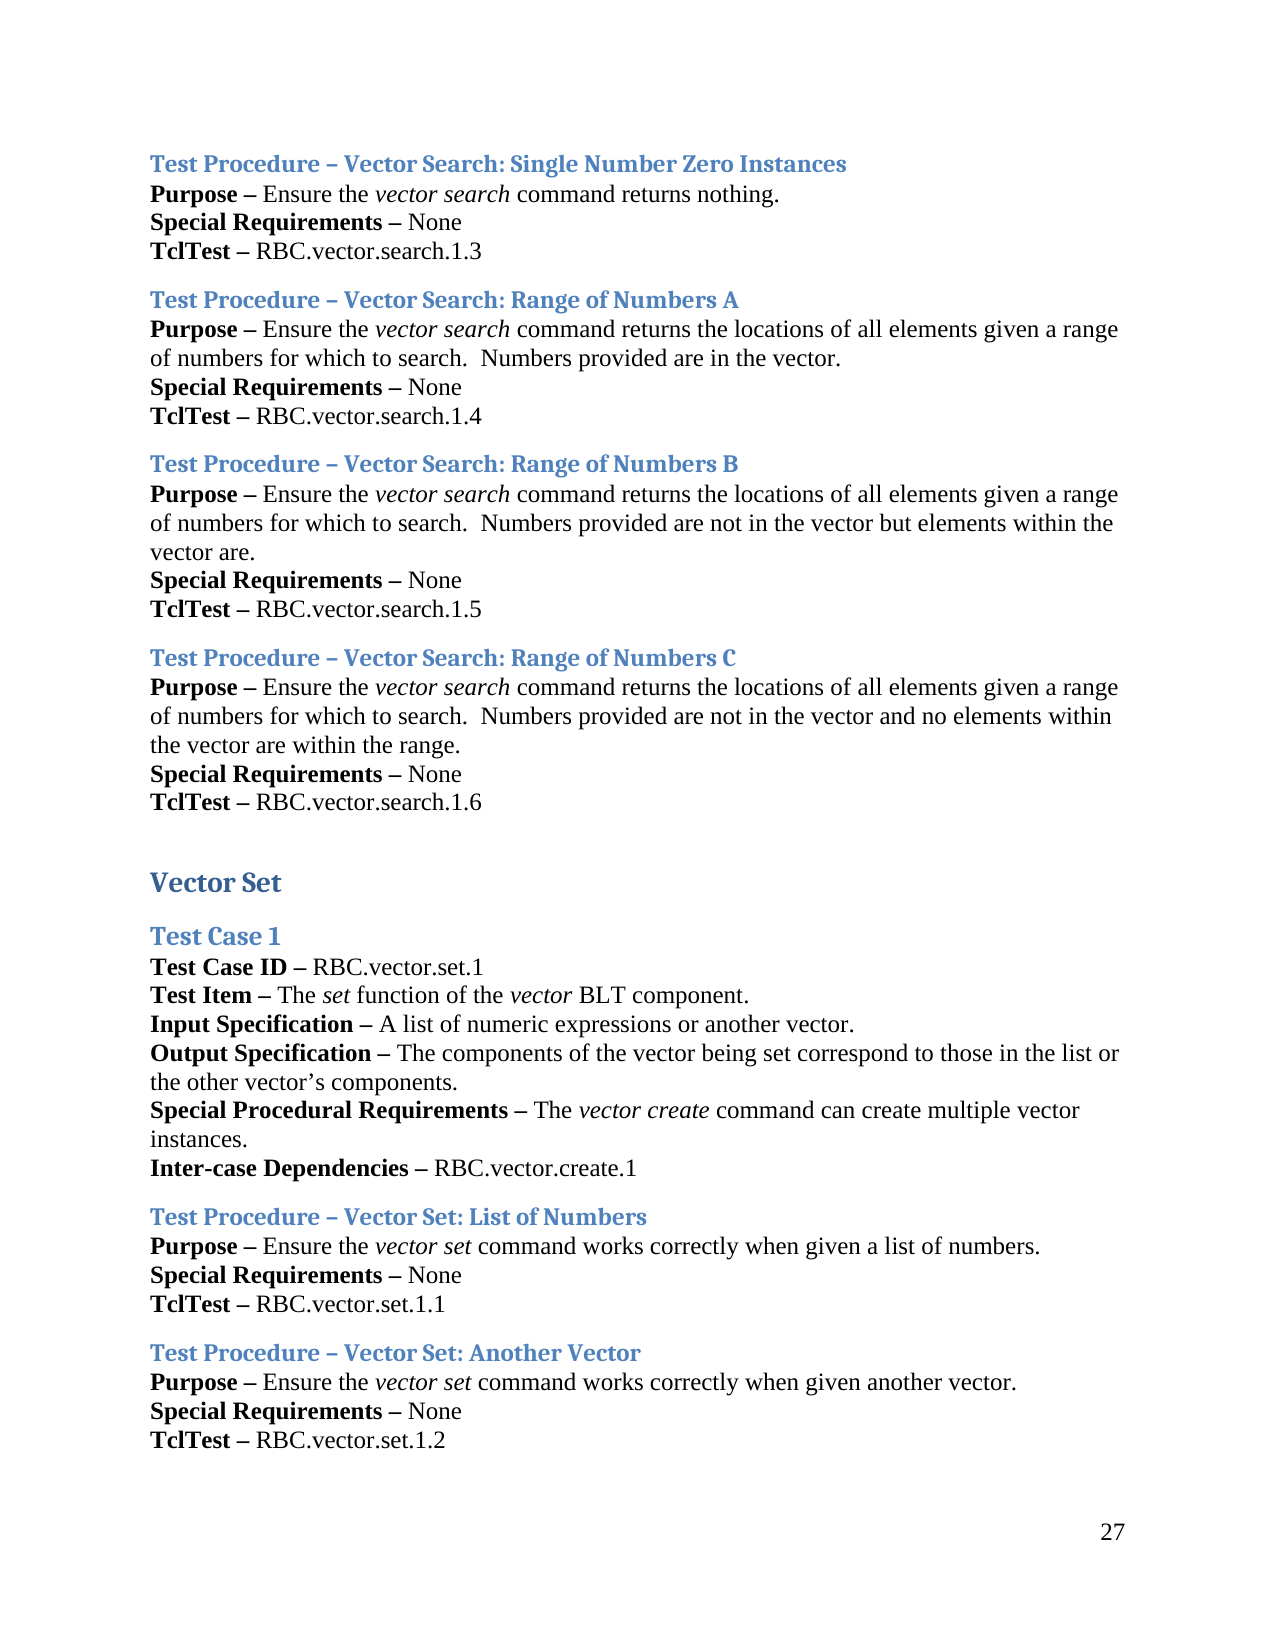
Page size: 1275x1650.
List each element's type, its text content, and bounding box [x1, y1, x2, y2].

text Special Requirements – None [150, 1396, 1125, 1425]
text Special Requirements – None [150, 372, 1125, 401]
text Purpose – Ensure the vector set command works correctly when given another vector. [150, 1367, 1125, 1396]
text Special Requirements – None [150, 1260, 1125, 1289]
text Purpose – Ensure the vector search command returns the locations of all elements given a range of numbers for which to search. Numbers provided are in the vector. [150, 314, 1125, 372]
text TclTest – RBC.vector.search.1.5 [150, 594, 1125, 623]
subtitle Vector Set [150, 866, 1125, 900]
subtitle Test Procedure – Vector Set: List of Numbers [150, 1203, 1125, 1231]
text TclTest – RBC.vector.set.1.2 [150, 1425, 1125, 1453]
text Purpose – Ensure the vector search command returns nothing. [150, 179, 1125, 207]
text Test Item – The set function of the vector BLT component. [150, 981, 1125, 1009]
text Purpose – Ensure the vector search command returns the locations of all elements given a range of numbers for which to search. Numbers provided are not in the vector and no elements within the vector are within the range. [150, 672, 1125, 759]
text Special Requirements – None [150, 759, 1125, 787]
text Purpose – Ensure the vector search command returns the locations of all elements given a range of numbers for which to search. Numbers provided are not in the vector but elements within the vector are. [150, 479, 1125, 565]
text Inter-case Dependencies – RBC.vector.create.1 [150, 1153, 1125, 1182]
subtitle Test Procedure – Vector Set: Another Vector [150, 1338, 1125, 1367]
text TclTest – RBC.vector.search.1.6 [150, 787, 1125, 816]
text Special Requirements – None [150, 207, 1125, 236]
subtitle Test Procedure – Vector Search: Range of Numbers B [150, 450, 1125, 479]
subtitle Test Case 1 [150, 921, 1125, 952]
text Test Case ID – RBC.vector.set.1 [150, 952, 1125, 981]
text TclTest – RBC.vector.search.1.3 [150, 236, 1125, 265]
text Output Specification – The components of the vector being set correspond to those in the list or the other vector’s components. [150, 1038, 1125, 1096]
subtitle Test Procedure – Vector Search: Range of Numbers A [150, 286, 1125, 314]
text Purpose – Ensure the vector set command works correctly when given a list of numbers. [150, 1231, 1125, 1260]
text Input Specification – A list of numeric expressions or another vector. [150, 1009, 1125, 1038]
text Special Requirements – None [150, 565, 1125, 594]
subtitle Test Procedure – Vector Search: Single Number Zero Instances [150, 150, 1125, 179]
text TclTest – RBC.vector.search.1.4 [150, 401, 1125, 429]
text Special Procedural Requirements – The vector create command can create multiple vector instances. [150, 1096, 1125, 1153]
text TclTest – RBC.vector.set.1.1 [150, 1289, 1125, 1318]
subtitle Test Procedure – Vector Search: Range of Numbers C [150, 644, 1125, 672]
